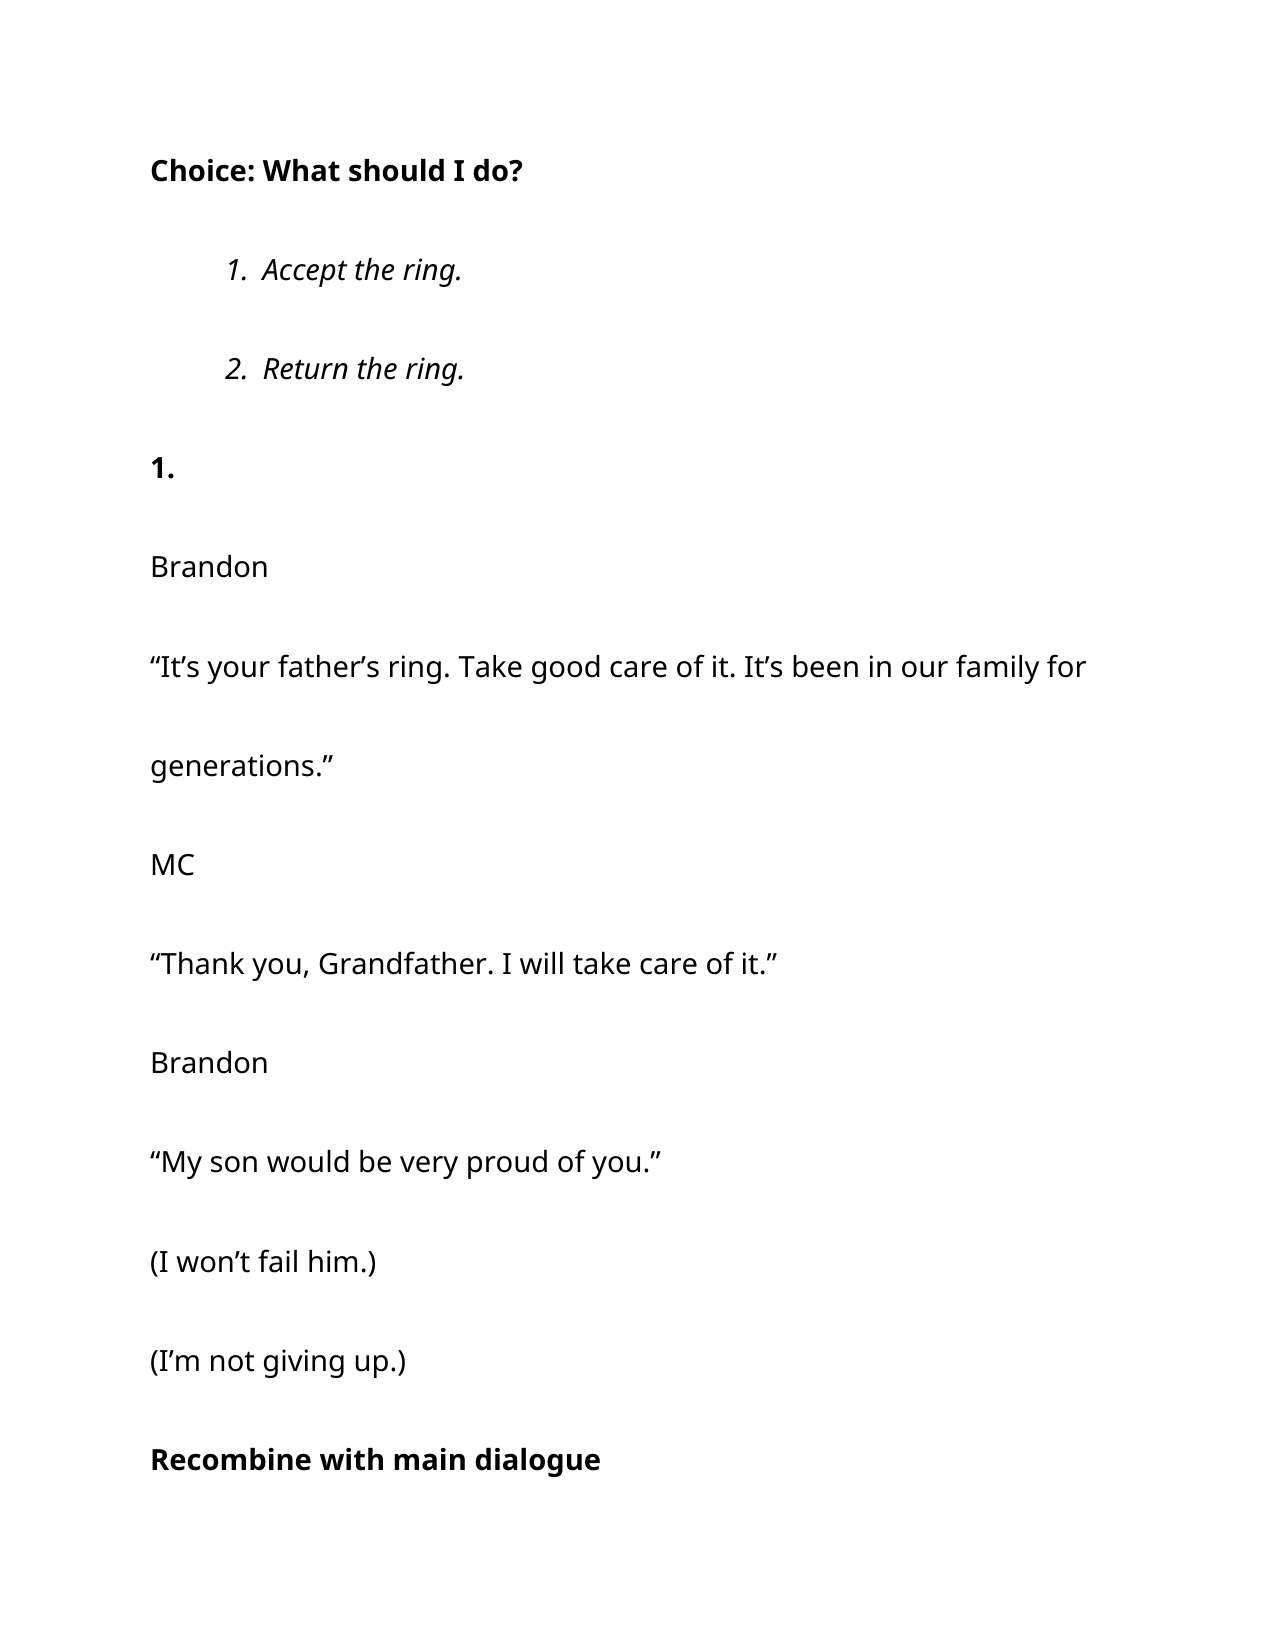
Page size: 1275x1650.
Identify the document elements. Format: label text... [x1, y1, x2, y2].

text Brandon [150, 547, 1125, 586]
list Return the ring. [225, 348, 1125, 388]
text (I’m not giving up.) [150, 1340, 1125, 1380]
text Brandon [150, 1042, 1125, 1082]
text 1. [150, 447, 1125, 487]
text Choice: What should I do? [150, 150, 1125, 190]
text “It’s your father’s ring. Take good care of it. It’s been in our family for generations.” [150, 646, 1125, 785]
text Recombine with main dialogue [150, 1439, 1125, 1479]
text MC [150, 844, 1125, 884]
text (I won’t fail him.) [150, 1241, 1125, 1281]
list Accept the ring. [225, 249, 1125, 289]
text “My son would be very proud of you.” [150, 1142, 1125, 1181]
text “Thank you, Grandfather. I will take care of it.” [150, 943, 1125, 983]
